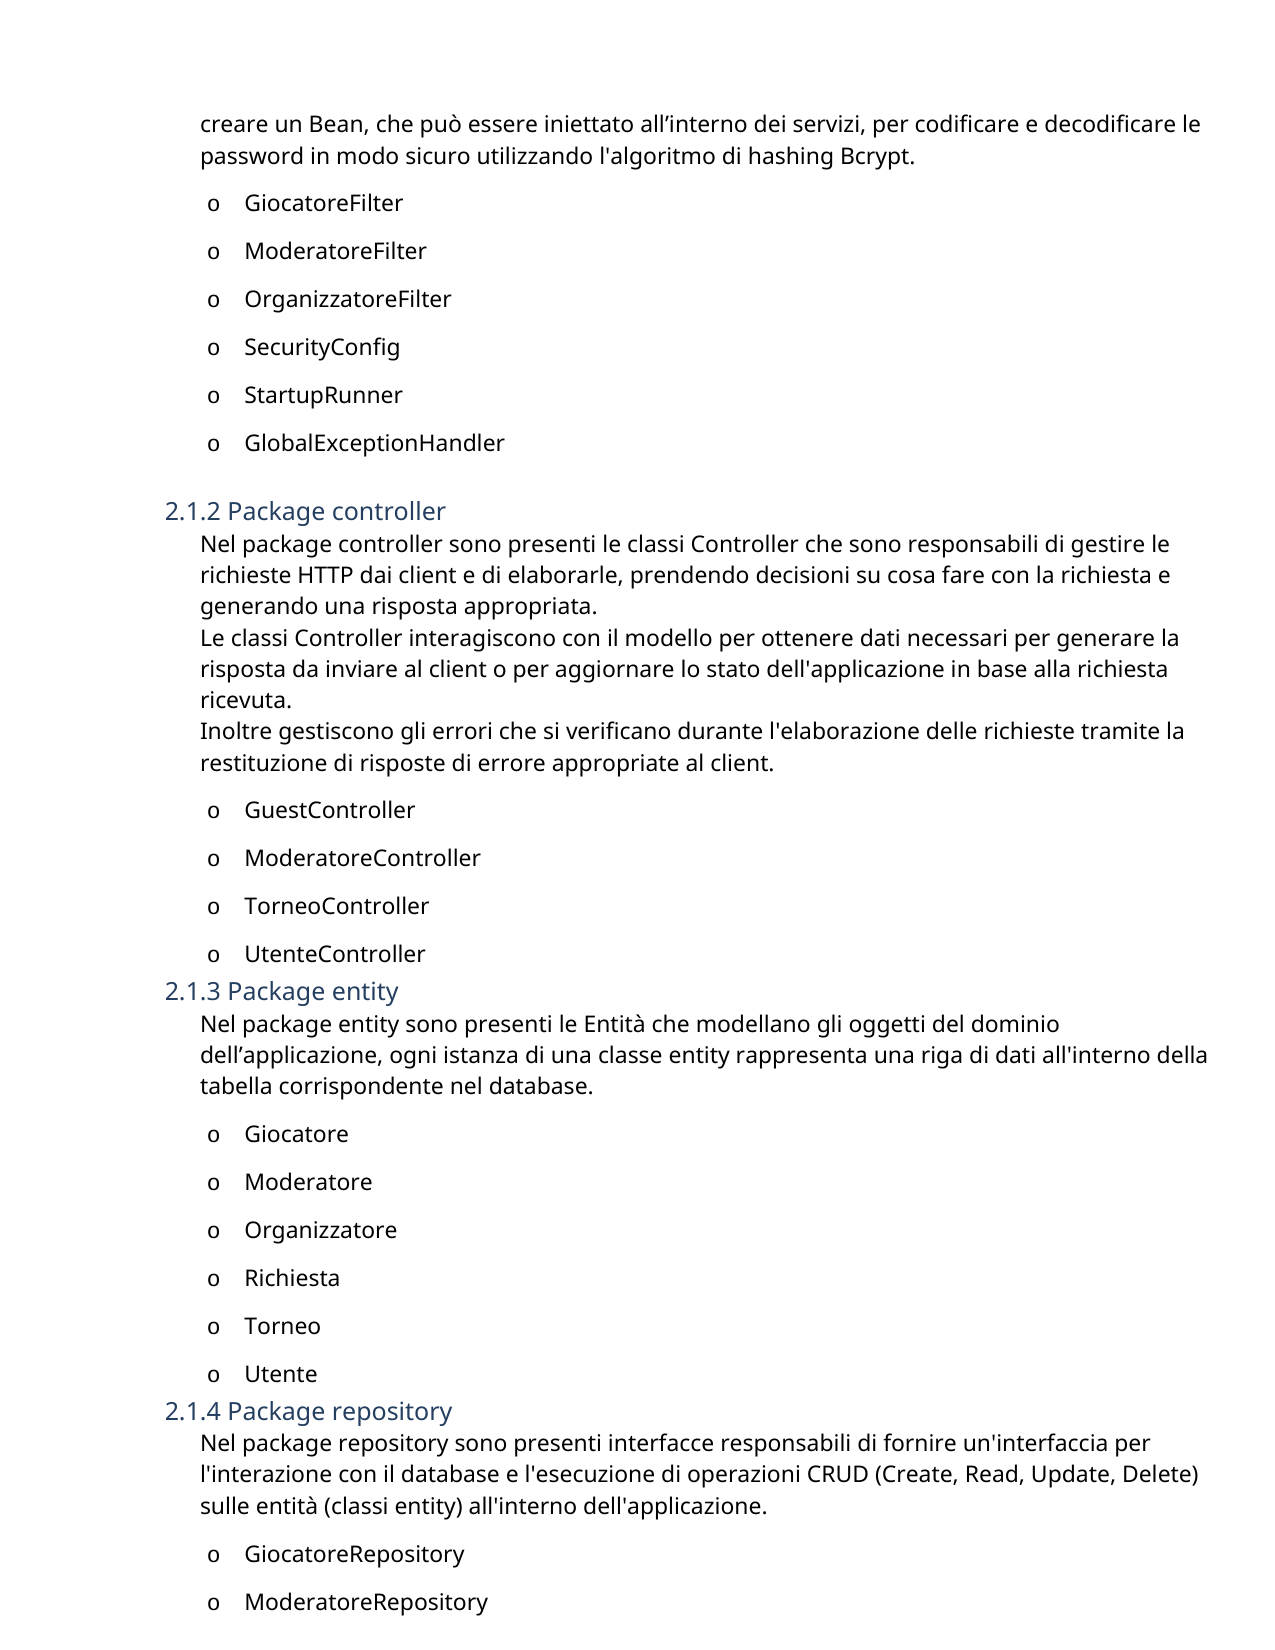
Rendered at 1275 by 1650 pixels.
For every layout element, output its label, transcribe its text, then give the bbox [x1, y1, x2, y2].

list UtenteController [207, 938, 1223, 969]
list GuestController [207, 794, 1223, 826]
list Utente [207, 1358, 1223, 1389]
list ModeratoreRepository [207, 1585, 1223, 1617]
text Le classi Controller interagiscono con il modello per ottenere dati necessari per generare la risposta da inviare al client o per aggiornare lo stato dell'applicazione in base alla richiesta ricevuta. Inoltre gestiscono gli errori che si verificano durante l'elaborazione delle richieste tramite la restituzione di risposte di errore appropriate al client. [200, 622, 1223, 778]
subtitle 2.1.3 Package entity [89, 974, 1223, 1008]
subtitle 2.1.4 Package repository [89, 1393, 1223, 1427]
list Giocatore [207, 1118, 1223, 1149]
list Organizzatore [207, 1214, 1223, 1245]
list OrganizzatoreFilter [207, 283, 1223, 314]
list GlobalExceptionHandler [207, 427, 1223, 458]
list SecurityConfig [207, 331, 1223, 362]
list ModeratoreFilter [207, 235, 1223, 267]
list ModeratoreController [207, 842, 1223, 874]
list TorneoController [207, 890, 1223, 922]
list Torneo [207, 1310, 1223, 1341]
text Nel package controller sono presenti le classi Controller che sono responsabili di gestire le richieste HTTP dai client e di elaborarle, prendendo decisioni su cosa fare con la richiesta e generando una risposta appropriata. [200, 528, 1223, 622]
subtitle 2.1.2 Package controller [89, 494, 1223, 528]
text Nel package entity sono presenti le Entità che modellano gli oggetti del dominio dell’applicazione, ogni istanza di una classe entity rappresenta una riga di dati all'interno della tabella corrispondente nel database. [200, 1008, 1223, 1101]
list Richiesta [207, 1262, 1223, 1293]
list GiocatoreRepository [207, 1537, 1223, 1569]
list GiocatoreFilter [207, 187, 1223, 219]
list Moderatore [207, 1166, 1223, 1197]
list StartupRunner [207, 379, 1223, 410]
text Nel package repository sono presenti interfacce responsabili di fornire un'interfaccia per l'interazione con il database e l'esecuzione di operazioni CRUD (Create, Read, Update, Delete) sulle entità (classi entity) all'interno dell'applicazione. [200, 1427, 1223, 1521]
